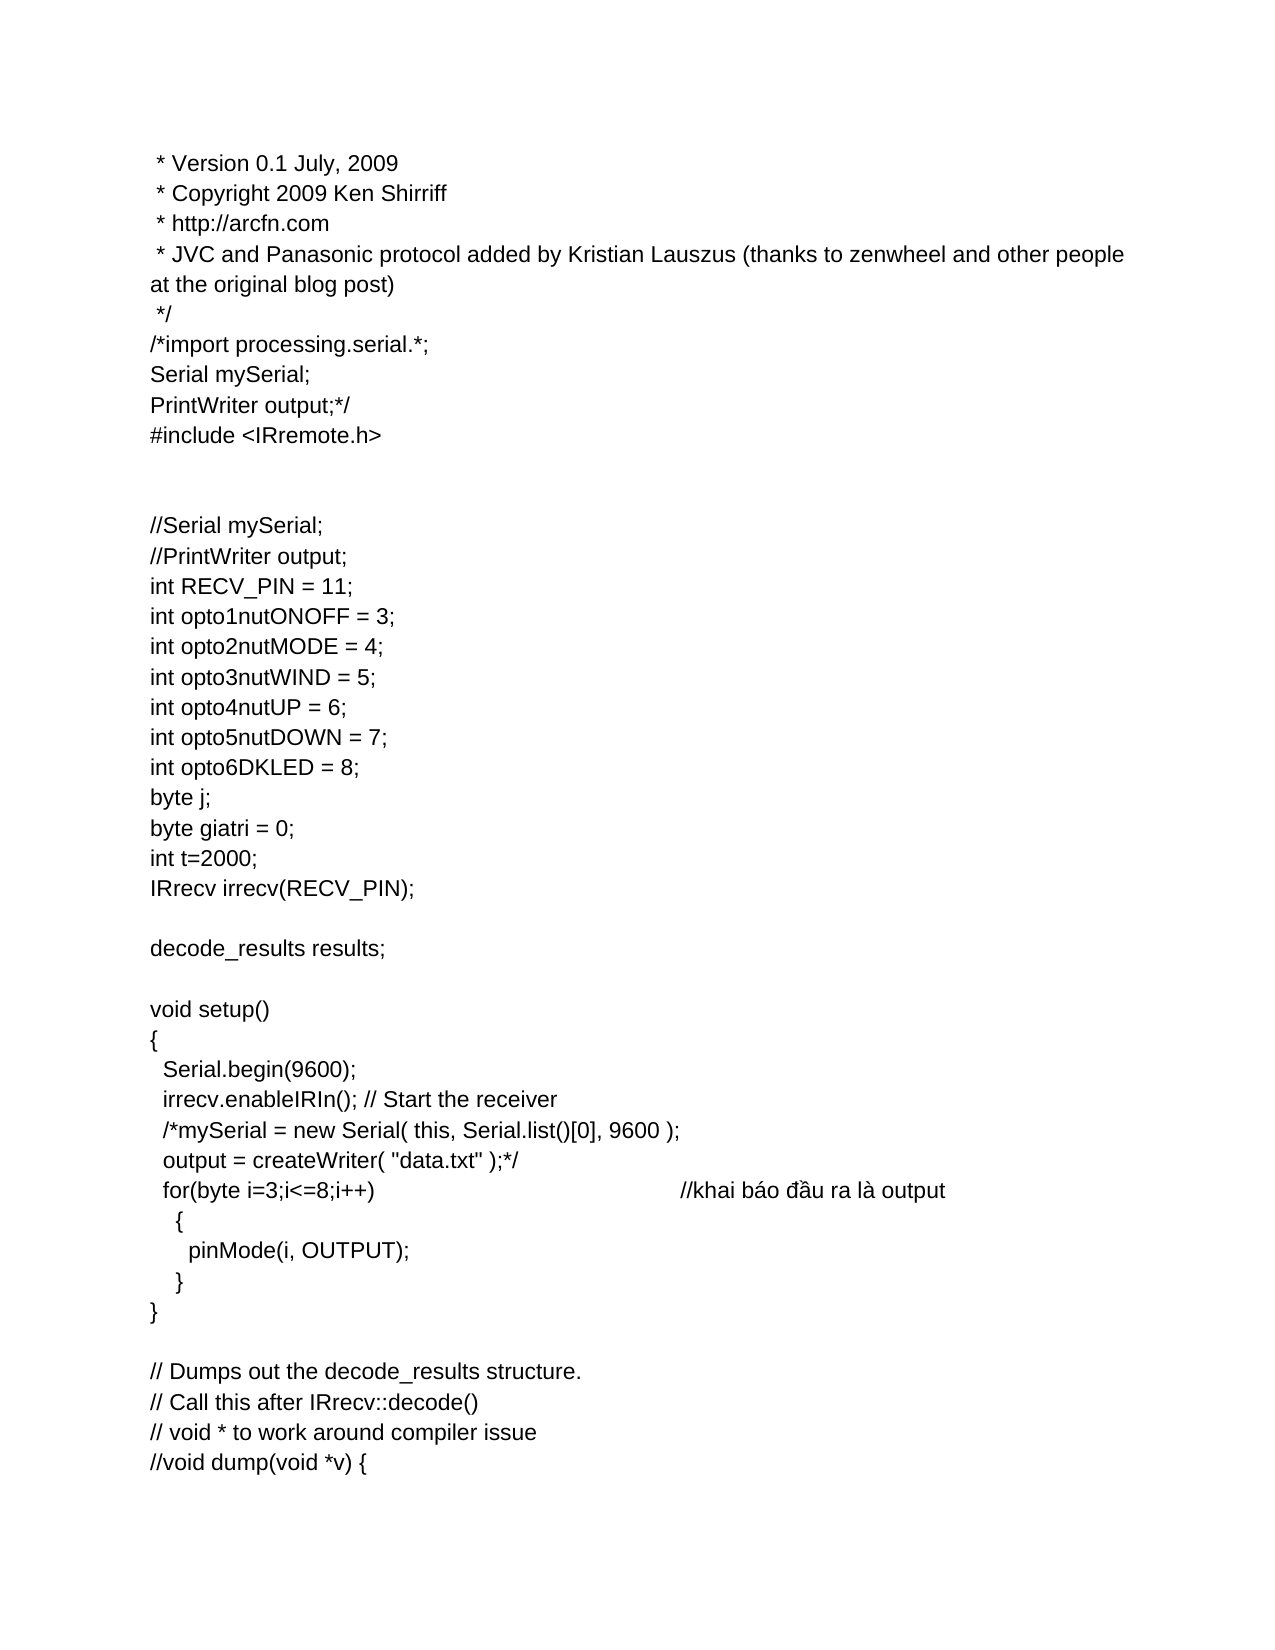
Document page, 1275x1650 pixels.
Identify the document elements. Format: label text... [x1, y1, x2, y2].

text int opto3nutWIND = 5; [150, 663, 1125, 690]
text int t=2000; [150, 845, 1125, 871]
text int opto5nutDOWN = 7; [150, 724, 1125, 750]
text //PrintWriter output; [150, 543, 1125, 569]
text int opto4nutUP = 6; [150, 694, 1125, 720]
text * JVC and Panasonic protocol added by Kristian Lauszus (thanks to zenwheel and other people at the original blog post) [150, 241, 1125, 297]
text output = createWriter( "data.txt" );*/ [150, 1147, 1125, 1173]
text byte giatri = 0; [150, 814, 1125, 841]
text /*mySerial = new Serial( this, Serial.list()[0], 9600 ); [150, 1117, 1125, 1143]
text void setup() [150, 996, 1125, 1022]
text int opto6DKLED = 8; [150, 754, 1125, 781]
text } [150, 1268, 1125, 1294]
text Serial.begin(9600); [150, 1056, 1125, 1083]
text Serial mySerial; [150, 361, 1125, 388]
text // Call this after IRrecv::decode() [150, 1388, 1125, 1415]
text for(byte i=3;i<=8;i++) //khai báo đầu ra là output [150, 1177, 1125, 1203]
text // Dumps out the decode_results structure. [150, 1358, 1125, 1385]
text decode_results results; [150, 935, 1125, 962]
text int RECV_PIN = 11; [150, 573, 1125, 599]
text byte j; [150, 784, 1125, 811]
text } [150, 1298, 1125, 1324]
text IRrecv irrecv(RECV_PIN); [150, 875, 1125, 901]
text * Copyright 2009 Ken Shirriff [150, 180, 1125, 207]
text int opto1nutONOFF = 3; [150, 603, 1125, 629]
text PrintWriter output;*/ [150, 392, 1125, 418]
text int opto2nutMODE = 4; [150, 633, 1125, 660]
text pinMode(i, OUTPUT); [150, 1237, 1125, 1264]
text #include <IRremote.h> [150, 422, 1125, 448]
text */ [150, 301, 1125, 327]
text // void * to work around compiler issue [150, 1419, 1125, 1445]
text { [150, 1207, 1125, 1234]
text //void dump(void *v) { [150, 1449, 1125, 1475]
text { [150, 1026, 1125, 1052]
text //Serial mySerial; [150, 512, 1125, 539]
text * Version 0.1 July, 2009 [150, 150, 1125, 176]
text * http://arcfn.com [150, 210, 1125, 237]
text irrecv.enableIRIn(); // Start the receiver [150, 1086, 1125, 1113]
text /*import processing.serial.*; [150, 331, 1125, 358]
